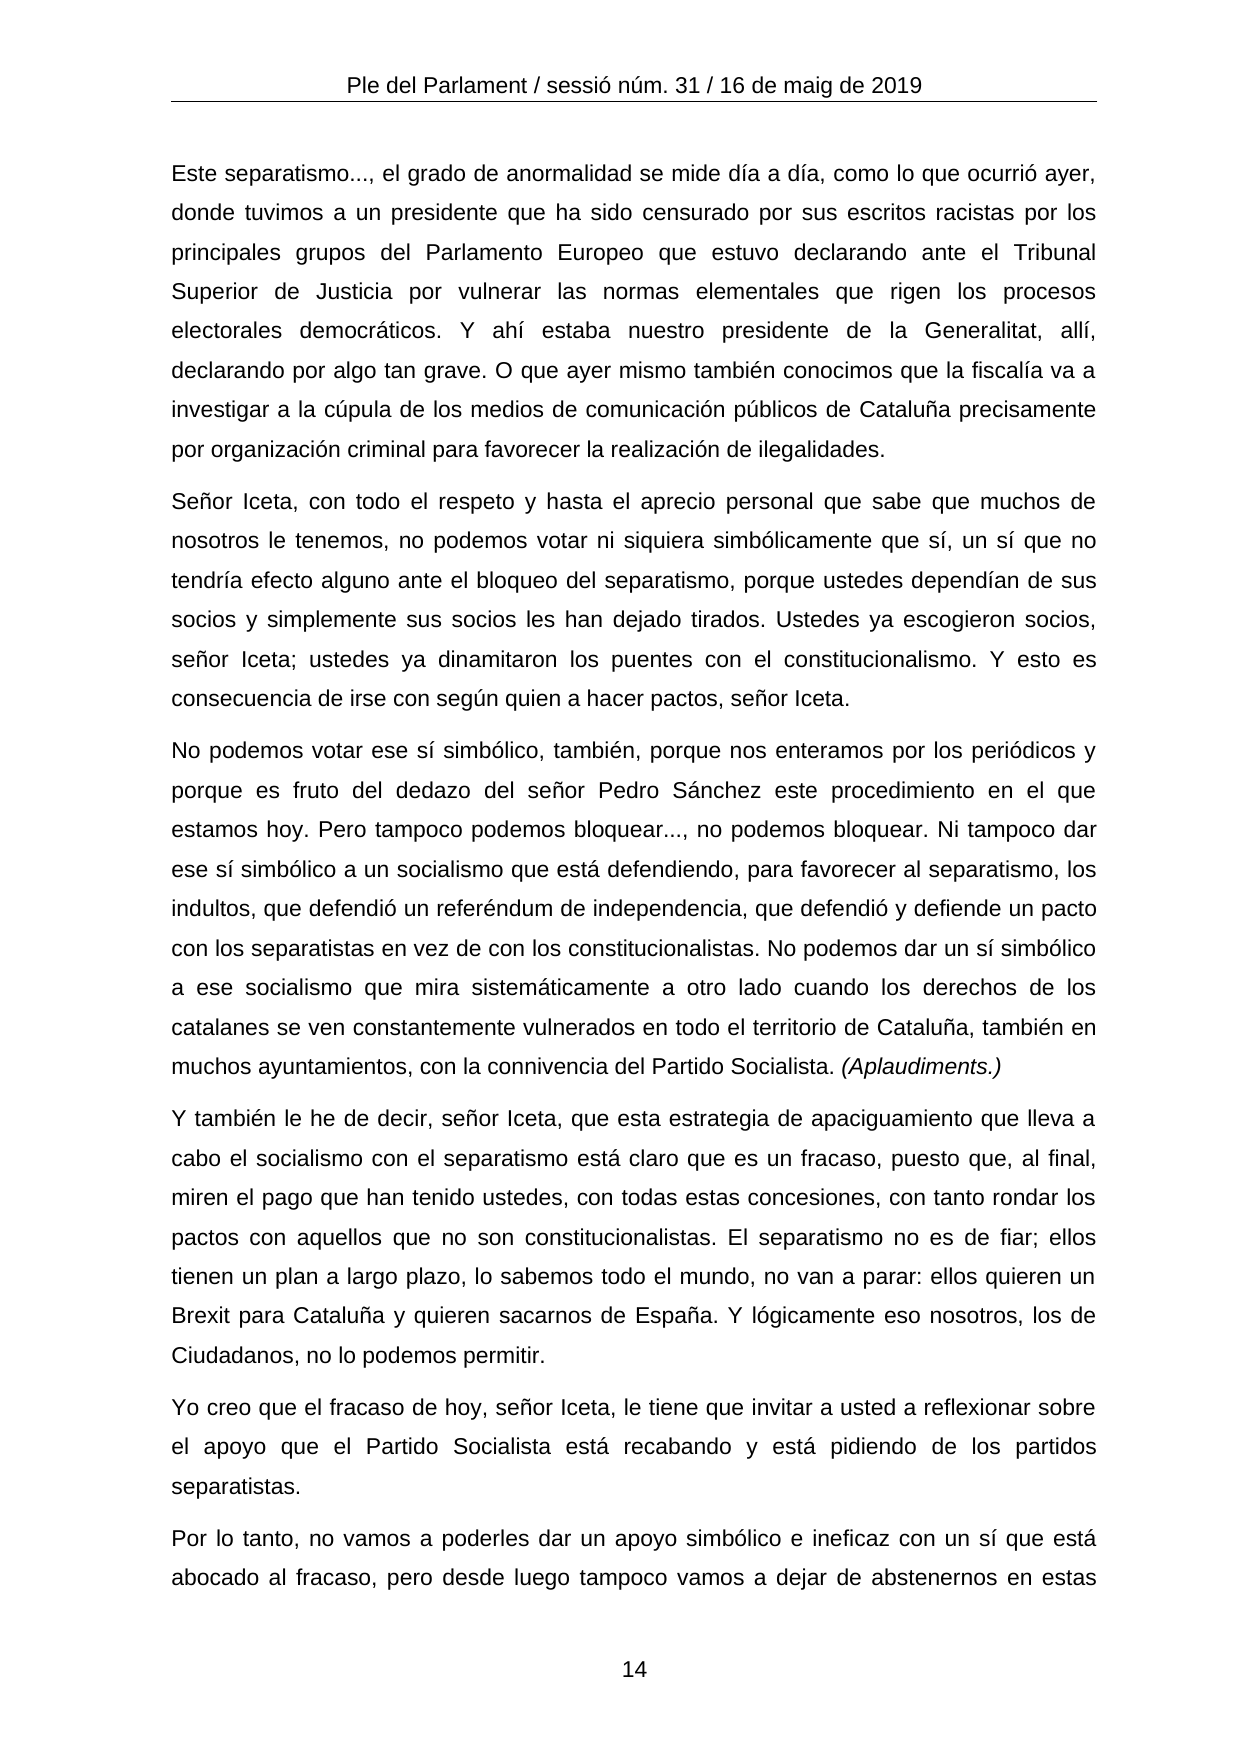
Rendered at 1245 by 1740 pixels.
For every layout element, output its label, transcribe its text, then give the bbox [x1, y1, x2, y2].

text No podemos votar ese sí simbólico, también, porque nos enteramos por los periódicos y porque es fruto del dedazo del señor Pedro Sánchez este procedimiento en el que estamos hoy. Pero tampoco podemos bloquear..., no podemos bloquear. Ni tampoco dar ese sí simbólico a un socialismo que está defendiendo, para favorecer al separatismo, los indultos, que defendió un referéndum de independencia, que defendió y defiende un pacto con los separatistas en vez de con los constitucionalistas. No podemos dar un sí simbólico a ese socialismo que mira sistemáticamente a otro lado cuando los derechos de los catalanes se ven constantemente vulnerados en todo el territorio de Cataluña, también en muchos ayuntamientos, con la connivencia del Partido Socialista. (Aplaudiments.) [171, 737, 1097, 1079]
text Señor Iceta, con todo el respeto y hasta el aprecio personal que sabe que muchos de nosotros le tenemos, no podemos votar ni siquiera simbólicamente que sí, un sí que no tendría efecto alguno ante el bloqueo del separatismo, porque ustedes dependían de sus socios y simplemente sus socios les han dejado tirados. Ustedes ya escogieron socios, señor Iceta; ustedes ya dinamitaron los puentes con el constitucionalismo. Y esto es consecuencia de irse con según quien a hacer pactos, señor Iceta. [171, 488, 1097, 712]
text Yo creo que el fracaso de hoy, señor Iceta, le tiene que invitar a usted a reflexionar sobre el apoyo que el Partido Socialista está recabando y está pidiendo de los partidos separatistas. [171, 1394, 1097, 1499]
text Este separatismo..., el grado de anormalidad se mide día a día, como lo que ocurrió ayer, donde tuvimos a un presidente que ha sido censurado por sus escritos racistas por los principales grupos del Parlamento Europeo que estuvo declarando ante el Tribunal Superior de Justicia por vulnerar las normas elementales que rigen los procesos electorales democráticos. Y ahí estaba nuestro presidente de la Generalitat, allí, declarando por algo tan grave. O que ayer mismo también conocimos que la fiscalía va a investigar a la cúpula de los medios de comunicación públicos de Cataluña precisamente por organización criminal para favorecer la realización de ilegalidades. [171, 159, 1097, 462]
text Y también le he de decir, señor Iceta, que esta estrategia de apaciguamiento que lleva a cabo el socialismo con el separatismo está claro que es un fracaso, puesto que, al final, miren el pago que han tenido ustedes, con todas estas concesiones, con tanto rondar los pactos con aquellos que no son constitucionalistas. El separatismo no es de fiar; ellos tienen un plan a largo plazo, lo sabemos todo el mundo, no van a parar: ellos quieren un Brexit para Cataluña y quieren sacarnos de España. Y lógicamente eso nosotros, los de Ciudadanos, no lo podemos permitir. [171, 1105, 1097, 1368]
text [171, 1525, 1097, 1591]
